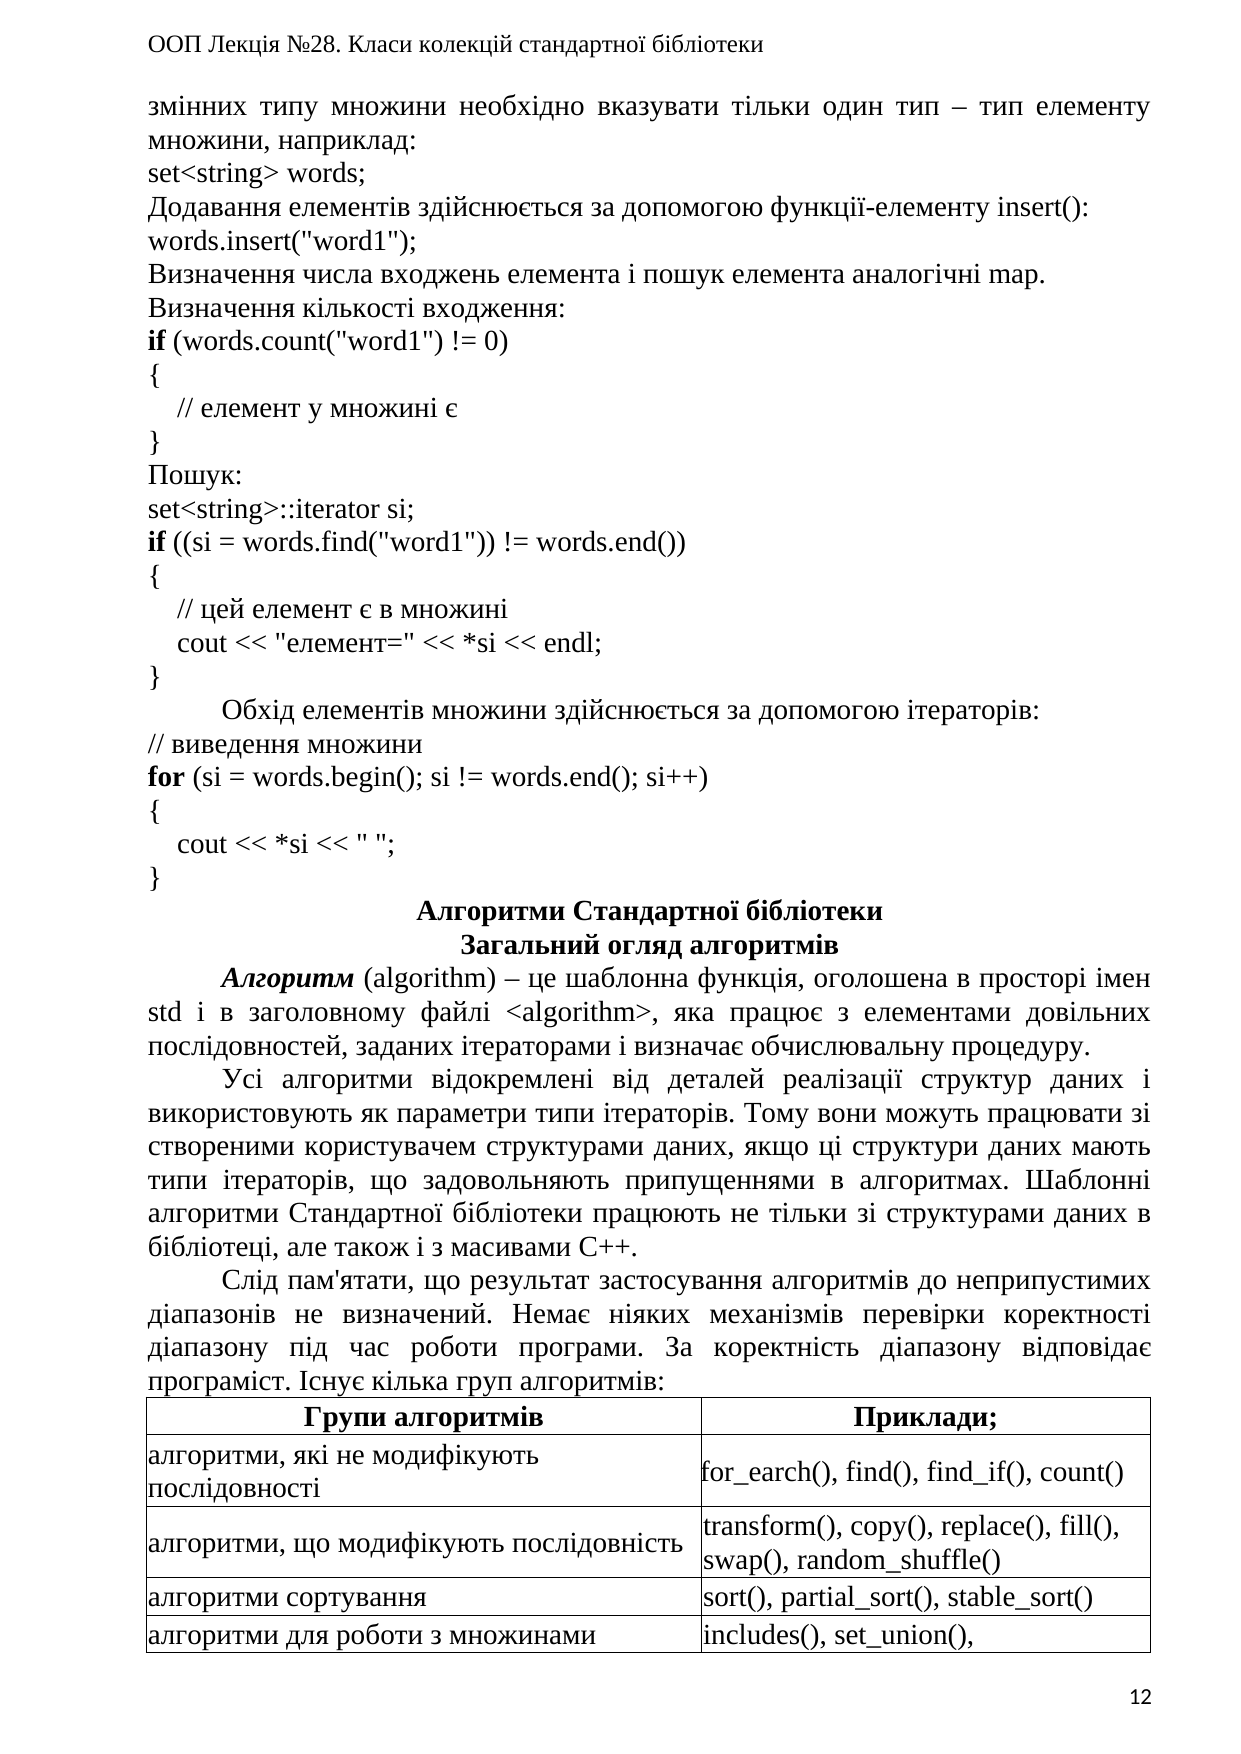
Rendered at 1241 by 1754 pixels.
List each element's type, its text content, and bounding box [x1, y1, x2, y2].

text cout << *si << " "; [148, 826, 1152, 860]
text Додавання елементів здійснюється за допомогою функції-елементу insert(): [148, 189, 1152, 223]
text set<string>::iterator si; [148, 491, 1152, 524]
text // виведення множини [148, 726, 1152, 759]
text Алгоритм (algorithm) – це шаблонна функція, оголошена в просторі імен std і в заголовному файлі <algorithm>, яка працює з елементами довільних послідовностей, заданих ітераторами і визначає обчислювальну процедуру. [148, 961, 1152, 1061]
text Обхід елементів множини здійснюється за допомогою ітераторів: [148, 692, 1152, 726]
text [148, 88, 1152, 156]
table_header Приклади; [702, 1398, 1150, 1434]
text Пошук: [148, 457, 1152, 491]
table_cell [147, 1616, 701, 1652]
text } [148, 424, 1152, 457]
text // цей елемент є в множині [148, 592, 1152, 625]
text } [148, 659, 1152, 692]
table_cell алгоритми, що модифікують послідовність [147, 1507, 701, 1577]
table_cell for_earch(), find(), find_if(), count() [702, 1435, 1150, 1506]
table_cell алгоритми, які не модифікують послідовності [147, 1435, 701, 1506]
text Визначення числа входжень елемента і пошук елемента аналогічні map. Визначення кількості входження: [148, 256, 1152, 323]
text if (words.count("word1") != 0) [148, 323, 1152, 357]
text } [148, 860, 1152, 893]
text { [148, 793, 1152, 826]
table_header Групи алгоритмів [147, 1398, 701, 1434]
text cout << "елемент=" << *si << endl; [148, 625, 1152, 659]
text set<string> words; [148, 156, 1152, 189]
text // елемент у множині є [148, 390, 1152, 424]
table_cell sort(), partial_sort(), stable_sort() [702, 1578, 1150, 1614]
text Загальний огляд алгоритмів [148, 927, 1152, 961]
text { [148, 558, 1152, 592]
text for (si = words.begin(); si != words.end(); si++) [148, 759, 1152, 793]
table_cell transform(), copy(), replace(), fill(), swap(), random_shuffle() [702, 1507, 1150, 1577]
text if ((si = words.find("word1")) != words.end()) [148, 524, 1152, 558]
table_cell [702, 1616, 1150, 1652]
text Слід пам'ятати, що результат застосування алгоритмів до неприпустимих діапазонів не визначений. Немає ніяких механізмів перевірки коректності діапазону під час роботи програми. За коректність діапазону відповідає програміст. Існує кілька груп алгоритмів: [148, 1262, 1152, 1397]
text Алгоритми Стандартної бібліотеки [148, 893, 1152, 927]
text { [148, 357, 1152, 390]
text Усі алгоритми відокремлені від деталей реалізації структур даних і використовують як параметри типи ітераторів. Тому вони можуть працювати зі створеними користувачем структурами даних, якщо ці структури даних мають типи ітераторів, що задовольняють припущеннями в алгоритмах. Шаблонні алгоритми Стандартної бібліотеки працюють не тільки зі структурами даних в бібліотеці, але також і з масивами C++. [148, 1061, 1152, 1262]
table_cell алгоритми сортування [147, 1578, 701, 1614]
text words.insert("word1"); [148, 223, 1152, 256]
